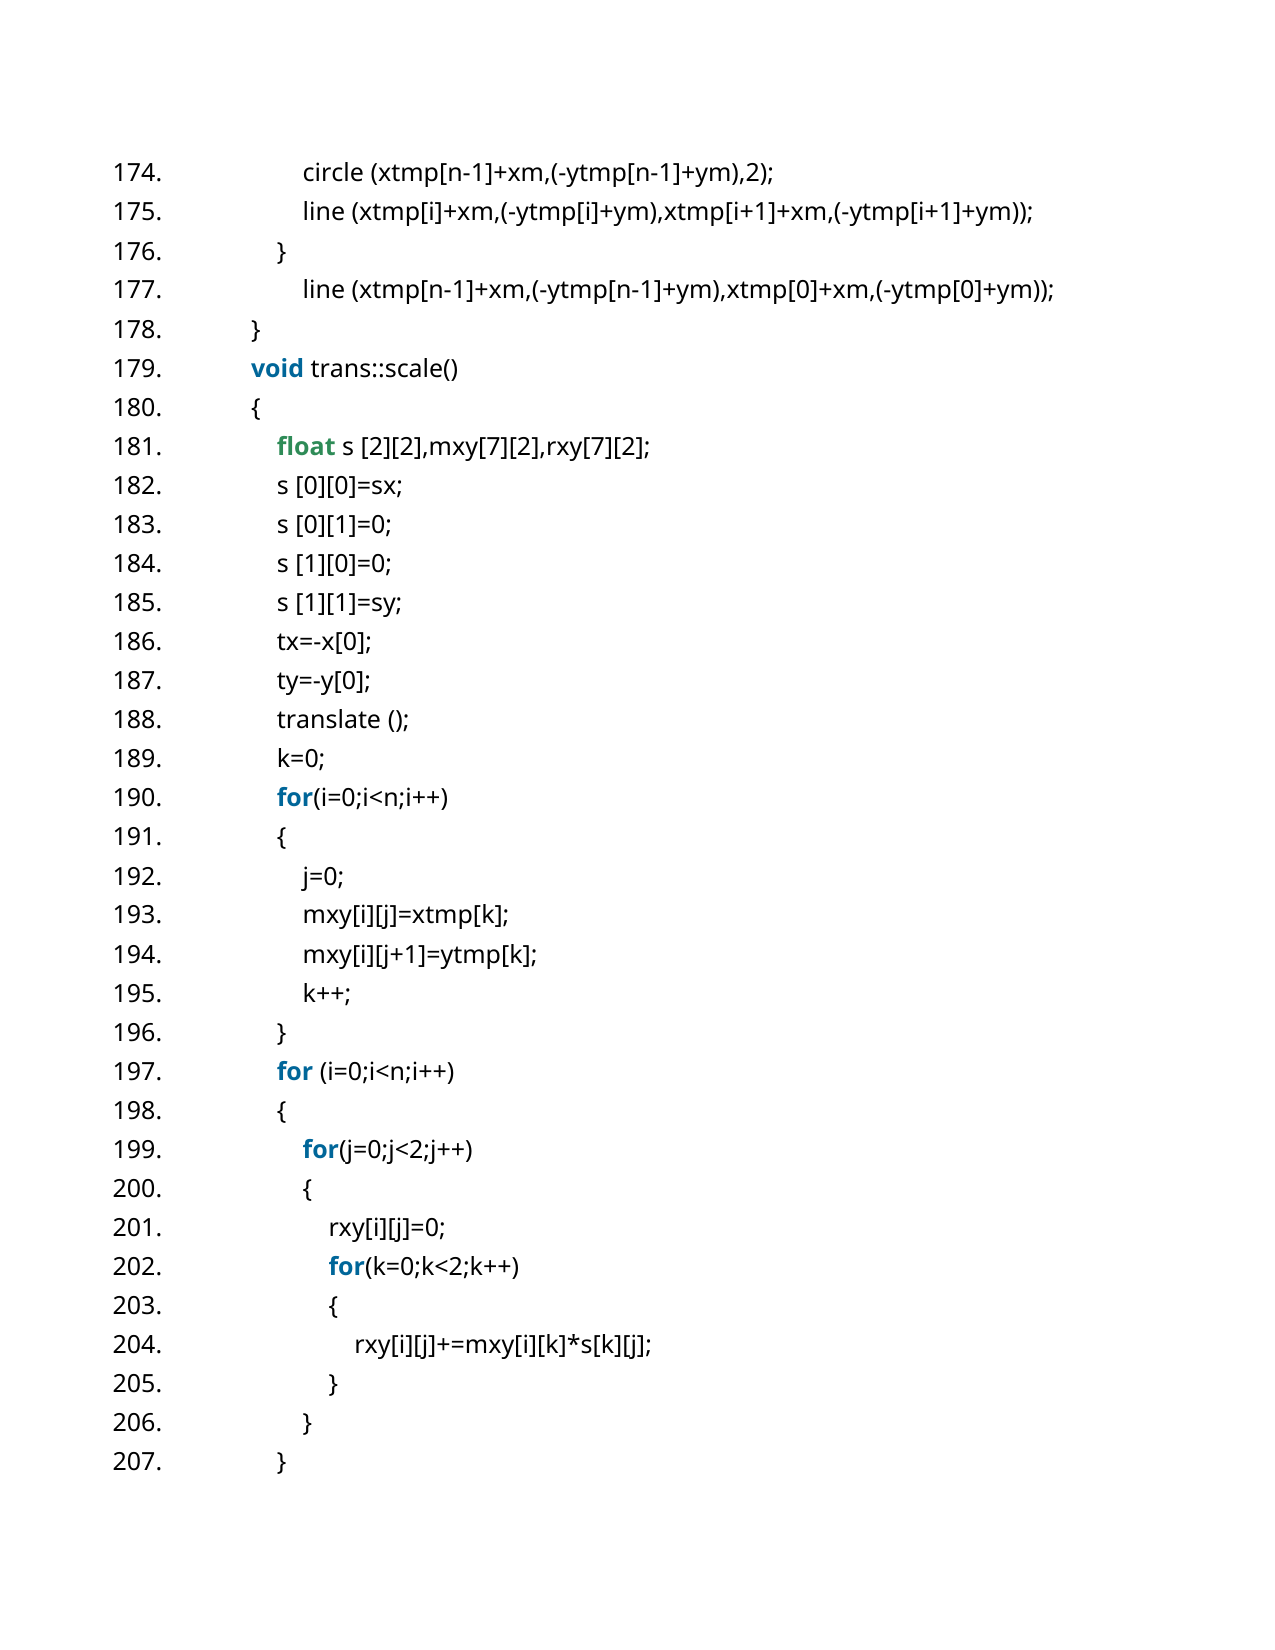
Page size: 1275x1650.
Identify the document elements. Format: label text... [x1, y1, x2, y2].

list for (i=0;i<n;i++) [112, 1048, 1125, 1087]
list mxy[i][j+1]=ytmp[k]; [112, 931, 1125, 970]
list } [112, 1439, 1125, 1478]
list k=0; [112, 736, 1125, 775]
list { [112, 1283, 1125, 1322]
list { [112, 384, 1125, 423]
list k++; [112, 970, 1125, 1009]
list j=0; [112, 853, 1125, 892]
list } [112, 1400, 1125, 1439]
list line (xtmp[n-1]+xm,(-ytmp[n-1]+ym),xtmp[0]+xm,(-ytmp[0]+ym)); [112, 267, 1125, 306]
list ty=-y[0]; [112, 658, 1125, 697]
list void trans::scale() [112, 345, 1125, 384]
list for(j=0;j<2;j++) [112, 1127, 1125, 1166]
list rxy[i][j]=0; [112, 1205, 1125, 1244]
list } [112, 306, 1125, 345]
list { [112, 1166, 1125, 1205]
list float s [2][2],mxy[7][2],rxy[7][2]; [112, 423, 1125, 462]
list translate (); [112, 697, 1125, 736]
list { [112, 1087, 1125, 1127]
list for(k=0;k<2;k++) [112, 1244, 1125, 1283]
list for(i=0;i<n;i++) [112, 775, 1125, 814]
list { [112, 814, 1125, 853]
list tx=-x[0]; [112, 619, 1125, 658]
list mxy[i][j]=xtmp[k]; [112, 892, 1125, 931]
list } [112, 228, 1125, 267]
list s [1][1]=sy; [112, 580, 1125, 619]
list circle (xtmp[n-1]+xm,(-ytmp[n-1]+ym),2); [112, 150, 1125, 189]
list s [0][1]=0; [112, 502, 1125, 541]
list } [112, 1361, 1125, 1400]
list rxy[i][j]+=mxy[i][k]*s[k][j]; [112, 1322, 1125, 1361]
list } [112, 1009, 1125, 1048]
list s [1][0]=0; [112, 541, 1125, 580]
list line (xtmp[i]+xm,(-ytmp[i]+ym),xtmp[i+1]+xm,(-ytmp[i+1]+ym)); [112, 189, 1125, 228]
list s [0][0]=sx; [112, 462, 1125, 502]
